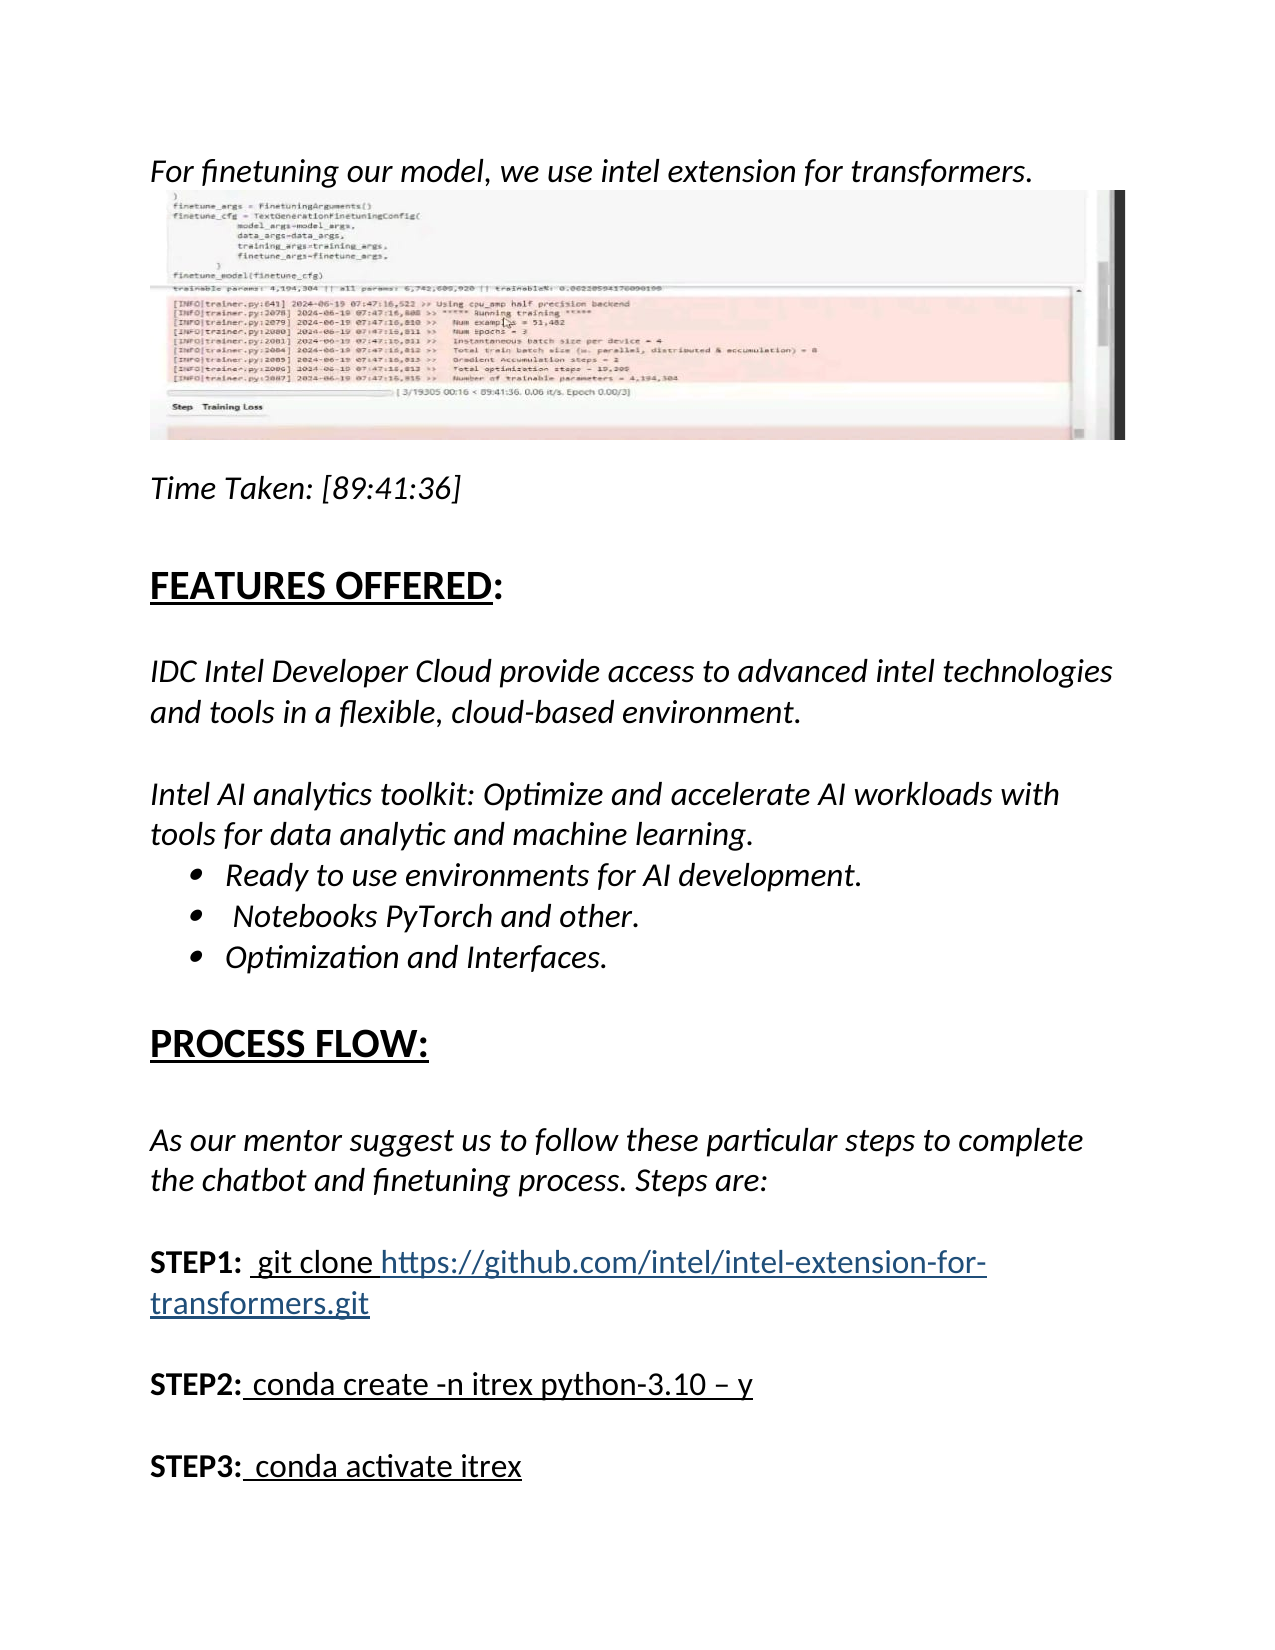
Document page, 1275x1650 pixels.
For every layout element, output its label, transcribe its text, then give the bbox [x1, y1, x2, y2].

list Notebooks PyTorch and other. [187, 895, 1125, 936]
picture [150, 190, 1125, 440]
text As our mentor suggest us to follow these particular steps to complete the chatbot and finetuning process. Steps are: [150, 1119, 1125, 1200]
text STEP2: conda create -n itrex python-3.10 – y [150, 1363, 1125, 1404]
text STEP1: git clone https://github.com/intel/intel-extension-for-transformers.git [150, 1241, 1125, 1322]
list Ready to use environments for AI development. [187, 854, 1125, 895]
text For finetuning our model, we use intel extension for transformers. [150, 150, 1125, 190]
text Intel AI analytics toolkit: Optimize and accelerate AI workloads with tools for data analytic and machine learning. [150, 773, 1125, 854]
text PROCESS FLOW: [150, 1017, 1125, 1068]
text Time Taken: [89:41:36] [150, 467, 1125, 508]
text STEP3: conda activate itrex [150, 1444, 1125, 1485]
text FEATURES OFFERED: [150, 559, 1125, 610]
list Optimization and Interfaces. [187, 936, 1125, 976]
text IDC Intel Developer Cloud provide access to advanced intel technologies and tools in a flexible, cloud-based environment. [150, 651, 1125, 732]
